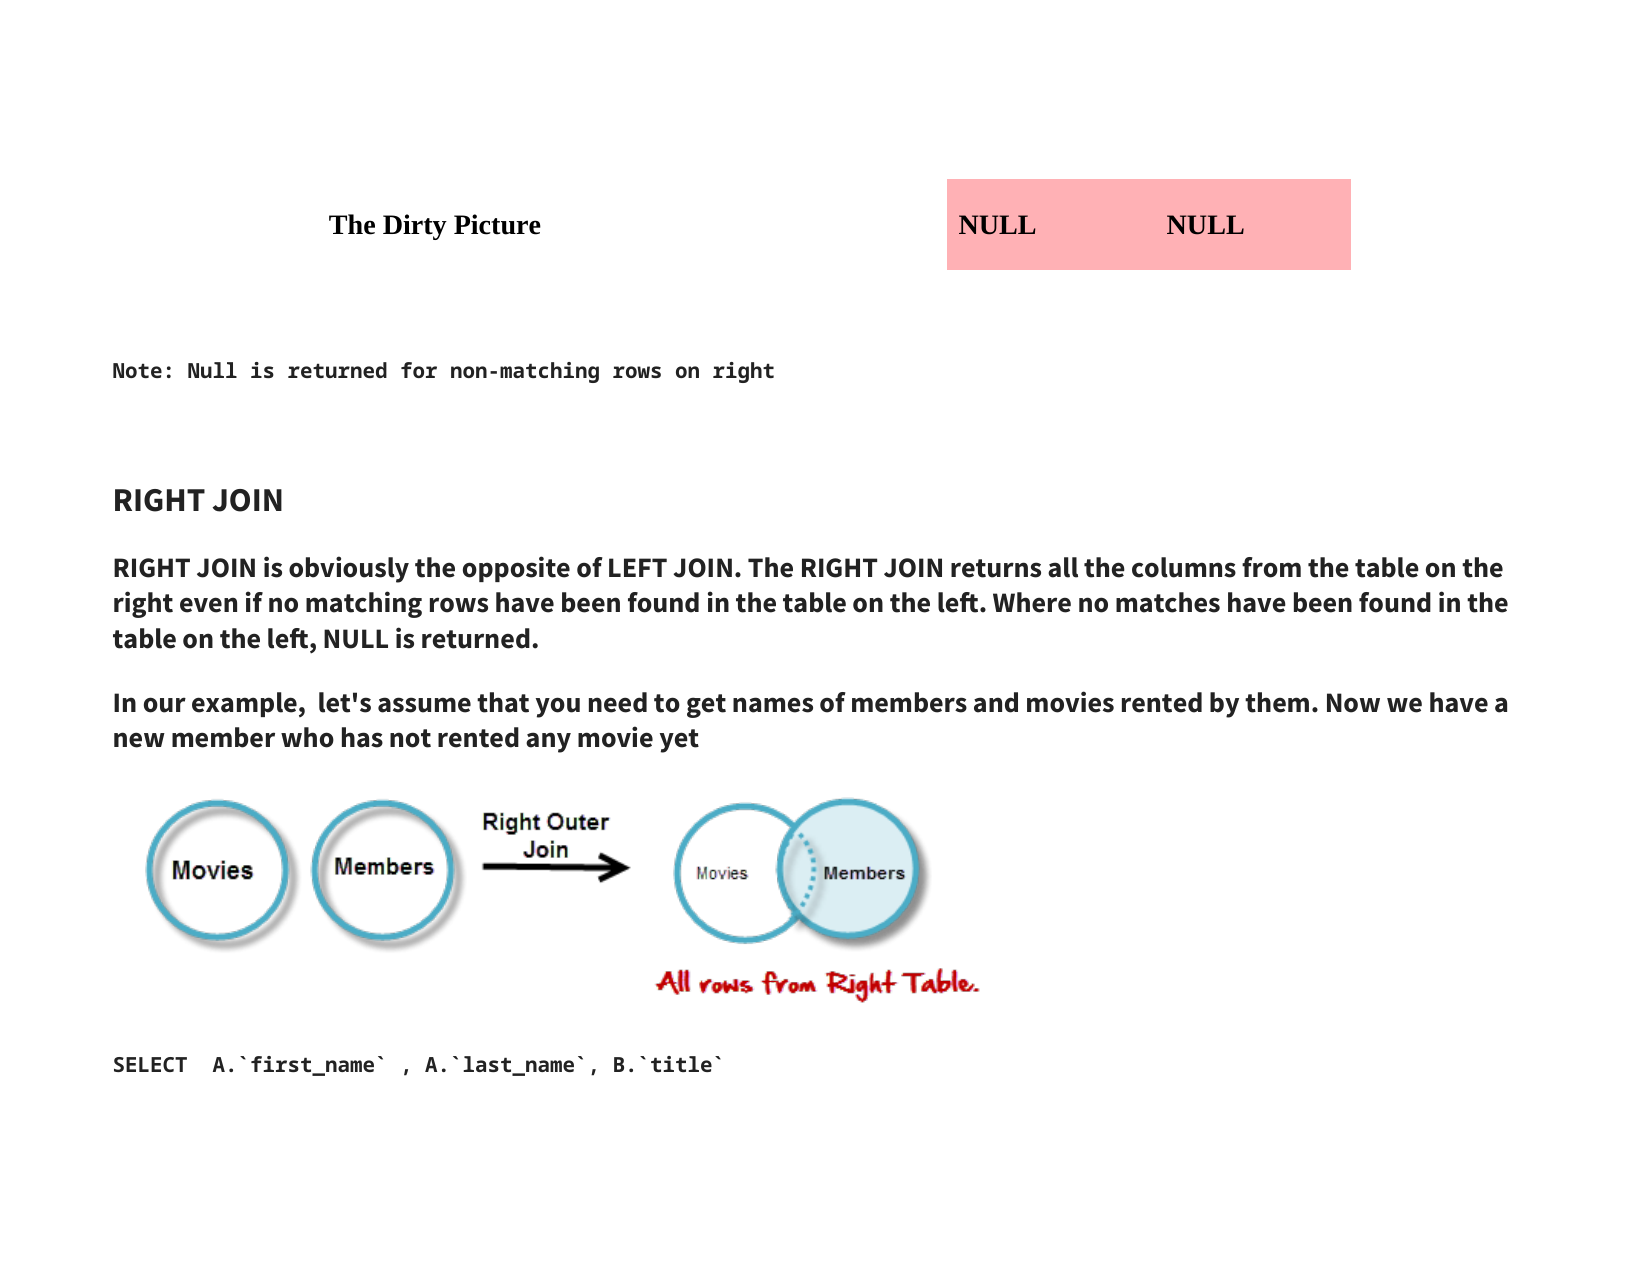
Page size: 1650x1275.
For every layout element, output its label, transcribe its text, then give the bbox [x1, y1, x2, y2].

subtitle Note: Null is returned for non-matching rows on right [112, 357, 1556, 385]
table_cell NULL [947, 179, 1155, 270]
subtitle RIGHT JOIN is obviously the opposite of LEFT JOIN. The RIGHT JOIN returns all the columns from the table on the right even if no matching rows have been found in the table on the left. Where no matches have been found in the table on the left, NULL is returned. [112, 550, 1556, 656]
table_cell NULL [1155, 179, 1351, 270]
subtitle In our example, let's assume that you need to get names of members and movies rented by them. Now we have a new member who has not rented any movie yet [112, 685, 1556, 756]
subtitle SELECT A.`first_name` , A.`last_name`, B.`title` [112, 1050, 1556, 1078]
subtitle RIGHT JOIN [112, 479, 1556, 521]
picture [112, 784, 1053, 1021]
table_cell The Dirty Picture [318, 179, 947, 270]
